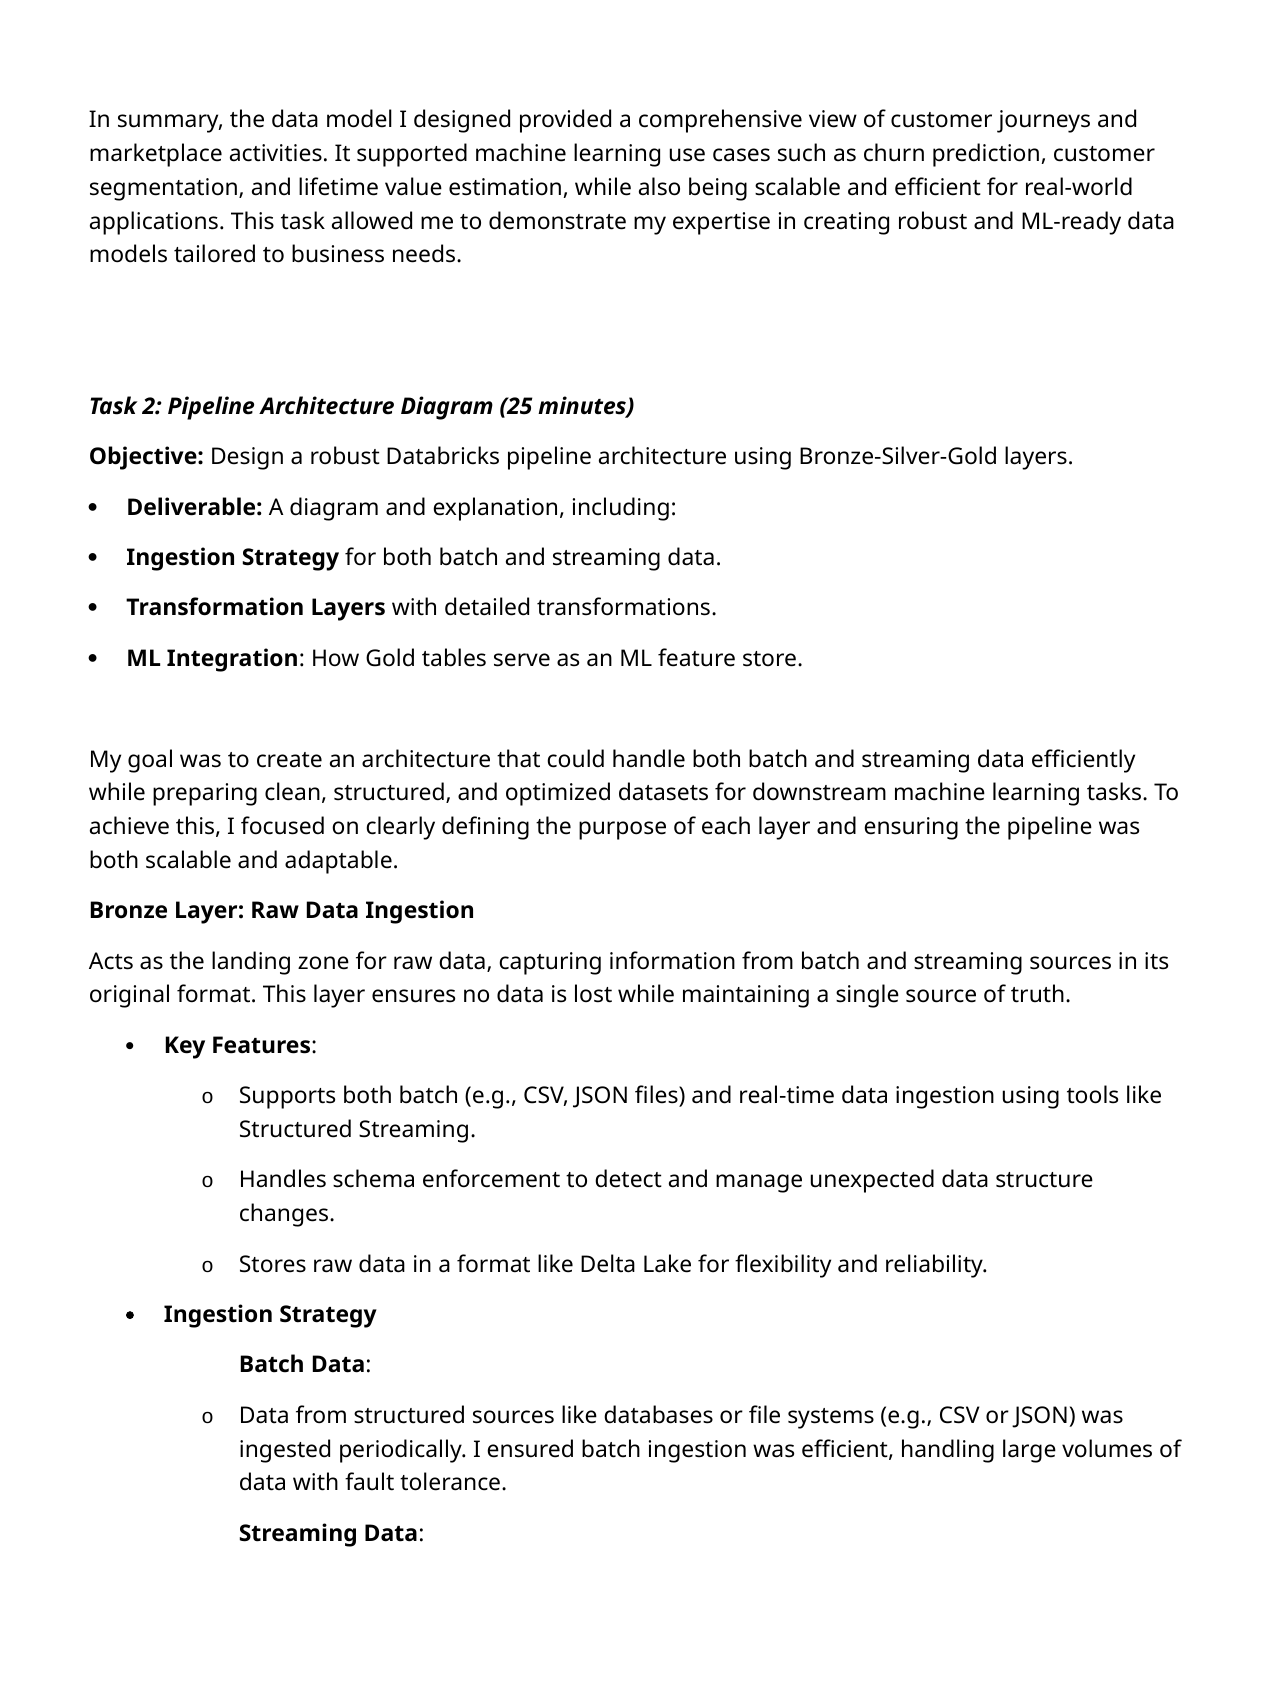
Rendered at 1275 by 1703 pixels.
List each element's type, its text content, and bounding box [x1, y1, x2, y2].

list Ingestion Strategy for both batch and streaming data. [89, 541, 1196, 572]
text Streaming Data: [164, 1517, 1196, 1548]
list Key Features: [126, 1029, 1196, 1060]
text My goal was to create an architecture that could handle both batch and streaming data efficiently while preparing clean, structured, and optimized datasets for downstream machine learning tasks. To achieve this, I focused on clearly defining the purpose of each layer and ensuring the pipeline was both scalable and adaptable. [89, 743, 1196, 875]
text Objective: Design a robust Databricks pipeline architecture using Bronze-Silver-Gold layers. [89, 440, 1196, 471]
list Ingestion Strategy [126, 1298, 1196, 1329]
text Task 2: Pipeline Architecture Diagram (25 minutes) [89, 390, 1196, 421]
text In summary, the data model I designed provided a comprehensive view of customer journeys and marketplace activities. It supported machine learning use cases such as churn prediction, customer segmentation, and lifetime value estimation, while also being scalable and efficient for real-world applications. This task allowed me to demonstrate my expertise in creating robust and ML-ready data models tailored to business needs. [89, 103, 1196, 270]
list Handles schema enforcement to detect and manage unexpected data structure changes. [201, 1163, 1196, 1228]
text Batch Data: [164, 1348, 1196, 1380]
text Acts as the landing zone for raw data, capturing information from batch and streaming sources in its original format. This layer ensures no data is lost while maintaining a single source of truth. [89, 945, 1196, 1010]
list Transformation Layers with detailed transformations. [89, 591, 1196, 623]
list Supports both batch (e.g., CSV, JSON files) and real-time data ingestion using tools like Structured Streaming. [201, 1079, 1196, 1144]
list ML Integration: How Gold tables serve as an ML feature store. [89, 642, 1196, 673]
list Stores raw data in a format like Delta Lake for flexibility and reliability. [201, 1248, 1196, 1279]
list Deliverable: A diagram and explanation, including: [89, 491, 1196, 522]
list Data from structured sources like databases or file systems (e.g., CSV or JSON) was ingested periodically. I ensured batch ingestion was efficient, handling large volumes of data with fault tolerance. [201, 1399, 1196, 1498]
text Bronze Layer: Raw Data Ingestion [89, 894, 1196, 926]
